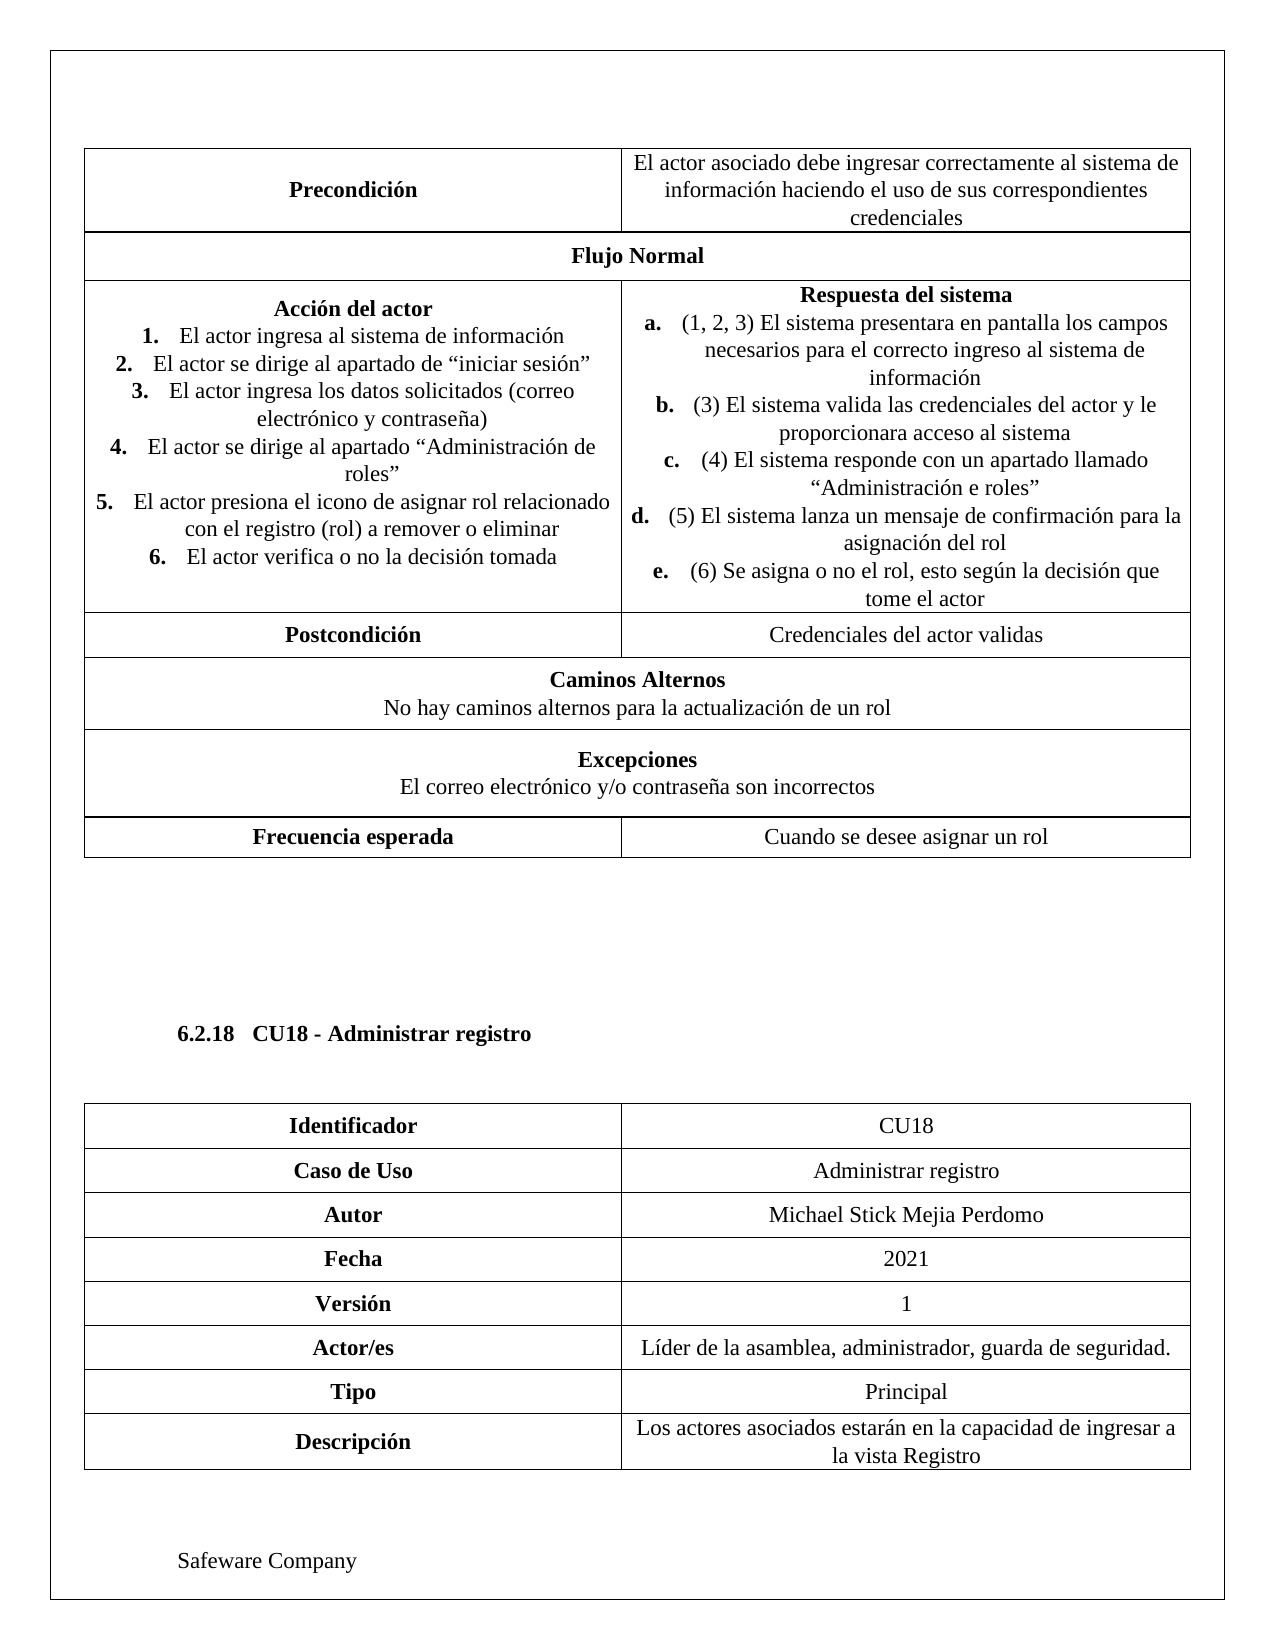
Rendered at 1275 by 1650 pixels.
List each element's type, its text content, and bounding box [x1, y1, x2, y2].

table_cell Credenciales del actor validas [622, 613, 1190, 657]
table_cell Acción del actor El actor ingresa al sistema de información El actor se dirige al apartado de “iniciar sesión” El actor ingresa los datos solicitados (correo electrónico y contraseña) El actor se dirige al apartado “Administración de roles” El actor presiona el icono de asignar rol relacionado con el registro (rol) a remover o eliminar El actor verifica o no la decisión tomada [85, 281, 621, 612]
table_cell Excepciones El correo electrónico y/o contraseña son incorrectos [85, 730, 1190, 816]
table_cell Administrar registro [622, 1149, 1190, 1192]
table_cell Versión [85, 1282, 621, 1325]
table_cell Michael Stick Mejia Perdomo [622, 1193, 1190, 1237]
table_cell Respuesta del sistema (1, 2, 3) El sistema presentara en pantalla los campos necesarios para el correcto ingreso al sistema de información (3) El sistema valida las credenciales del actor y le proporcionara acceso al sistema (4) El sistema responde con un apartado llamado “Administración e roles” (5) El sistema lanza un mensaje de confirmación para la asignación del rol (6) Se asigna o no el rol, esto según la decisión que tome el actor [622, 281, 1190, 612]
table_cell Postcondición [85, 613, 621, 657]
table_cell Cuando se desee asignar un rol [622, 818, 1190, 857]
table_cell El actor asociado debe ingresar correctamente al sistema de información haciendo el uso de sus correspondientes credenciales [622, 149, 1190, 231]
table_cell Principal [622, 1370, 1190, 1413]
table_header Identificador [85, 1104, 621, 1148]
table_cell Actor/es [85, 1326, 621, 1369]
table_cell Fecha [85, 1238, 621, 1281]
table_header CU18 [622, 1104, 1190, 1148]
table_cell Precondición [85, 149, 621, 231]
table_cell 1 [622, 1282, 1190, 1325]
table_cell 2021 [622, 1238, 1190, 1281]
table_cell Caso de Uso [85, 1149, 621, 1192]
table_cell Autor [85, 1193, 621, 1237]
table_cell Frecuencia esperada [85, 818, 621, 857]
table_cell Tipo [85, 1370, 621, 1413]
table_cell Descripción [85, 1414, 621, 1469]
table_cell Los actores asociados estarán en la capacidad de ingresar a la vista Registro [622, 1414, 1190, 1469]
table_cell Líder de la asamblea, administrador, guarda de seguridad. [622, 1326, 1190, 1369]
table_cell Caminos Alternos No hay caminos alternos para la actualización de un rol [85, 658, 1190, 729]
table_cell Flujo Normal [85, 233, 1190, 280]
subtitle CU18 - Administrar registro [177, 1019, 1098, 1046]
